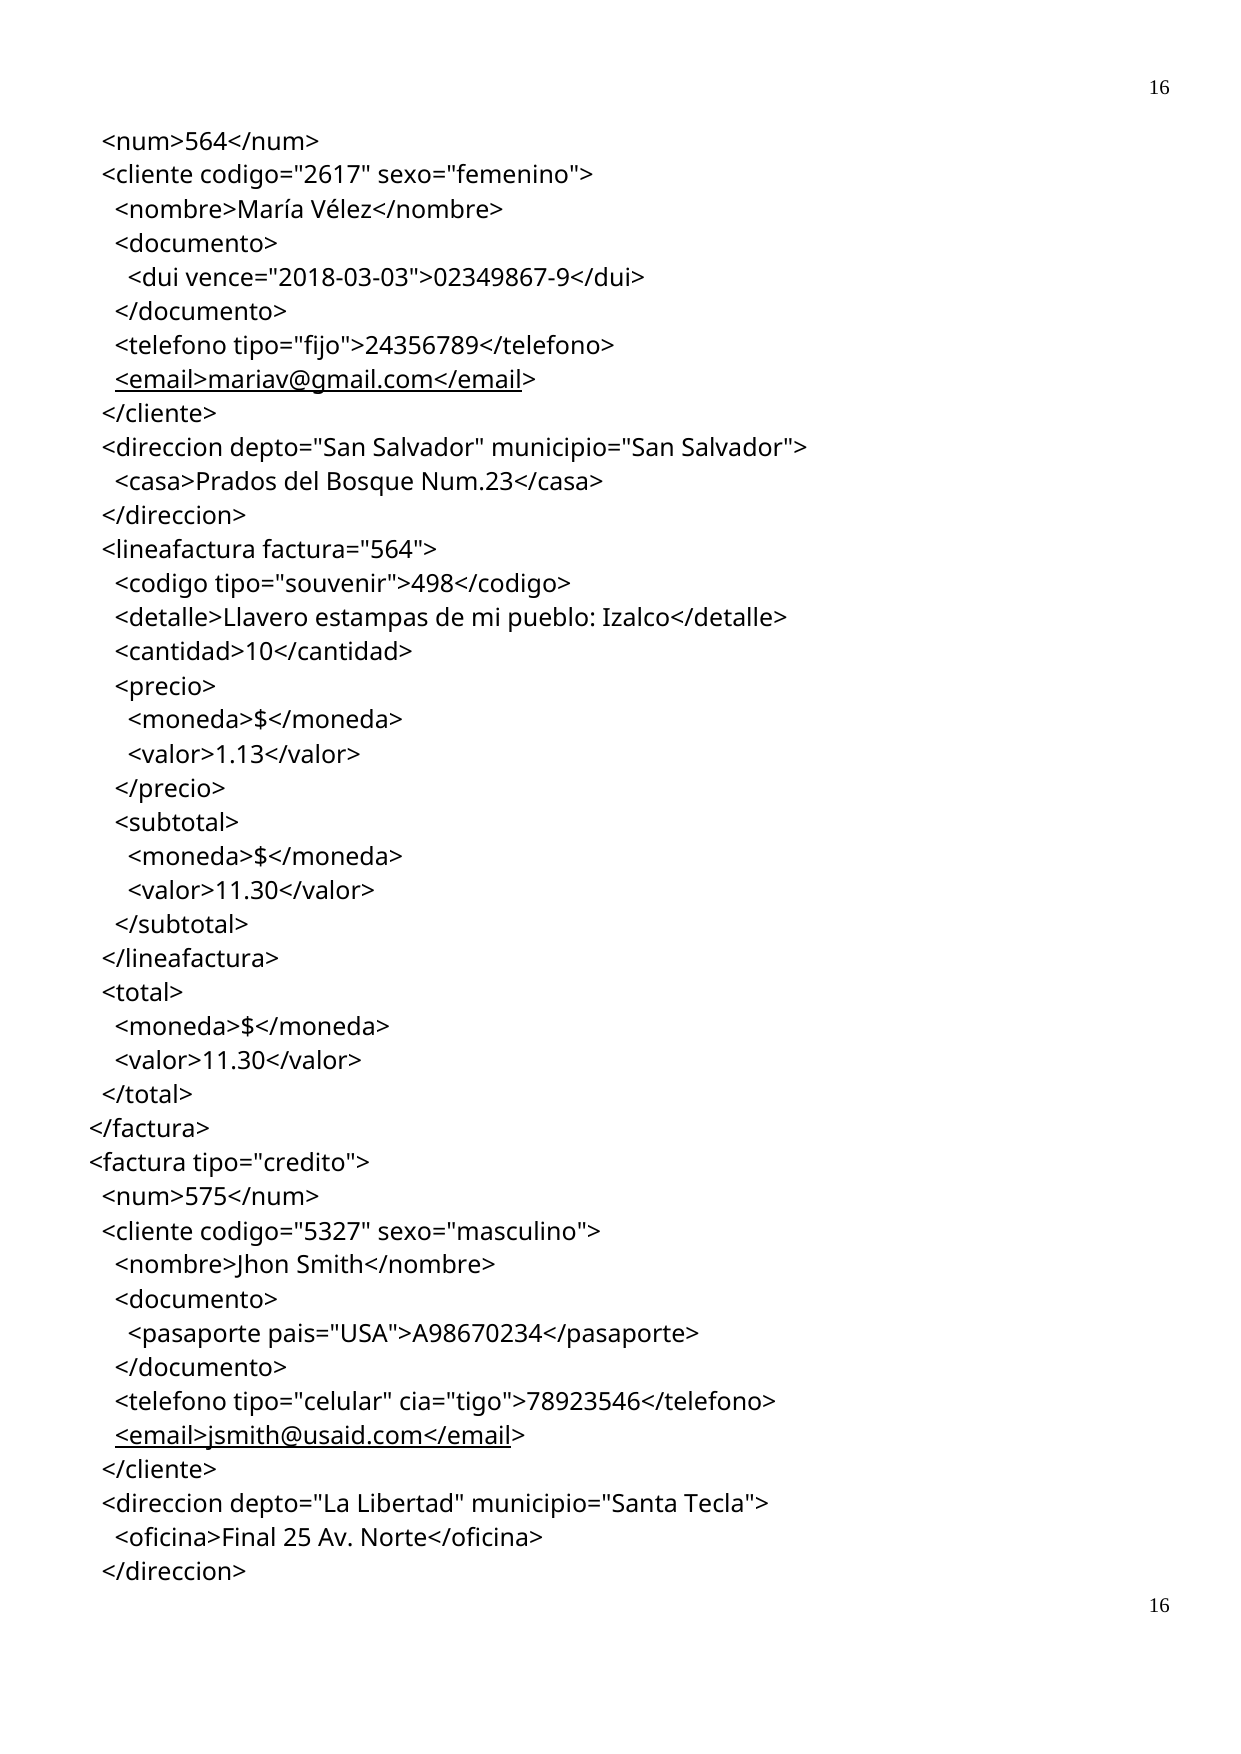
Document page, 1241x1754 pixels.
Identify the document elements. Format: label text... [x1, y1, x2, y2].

text <num>575</num> [88, 1179, 1169, 1213]
text <valor>11.30</valor> [88, 1043, 1169, 1077]
text </subtotal> [88, 907, 1169, 941]
text </total> [88, 1077, 1169, 1111]
text <cliente codigo="2617" sexo="femenino"> [88, 157, 1169, 191]
text <moneda>$</moneda> [88, 1009, 1169, 1043]
text </documento> [88, 1349, 1169, 1383]
text <subtotal> [88, 804, 1169, 838]
text <nombre>Jhon Smith</nombre> [88, 1247, 1169, 1281]
text </lineafactura> [88, 941, 1169, 975]
text </direccion> [88, 1554, 1169, 1588]
text <direccion depto="San Salvador" municipio="San Salvador"> [88, 430, 1169, 464]
text </factura> [88, 1111, 1169, 1145]
text <pasaporte pais="USA">A98670234</pasaporte> [88, 1315, 1169, 1349]
text <cliente codigo="5327" sexo="masculino"> [88, 1213, 1169, 1247]
text <casa>Prados del Bosque Num.23</casa> [88, 464, 1169, 498]
text <email>mariav@gmail.com</email> [88, 362, 1169, 396]
text <detalle>Llavero estampas de mi pueblo: Izalco</detalle> [88, 600, 1169, 634]
text </direccion> [88, 498, 1169, 532]
text <valor>1.13</valor> [88, 736, 1169, 770]
text </documento> [88, 293, 1169, 327]
text <cantidad>10</cantidad> [88, 634, 1169, 668]
text <factura tipo="credito"> [88, 1145, 1169, 1179]
text <telefono tipo="fijo">24356789</telefono> [88, 327, 1169, 362]
text <email>jsmith@usaid.com</email> [88, 1417, 1169, 1452]
text <documento> [88, 225, 1169, 259]
text <nombre>María Vélez</nombre> [88, 191, 1169, 225]
text <direccion depto="La Libertad" municipio="Santa Tecla"> [88, 1486, 1169, 1520]
text <lineafactura factura="564"> [88, 532, 1169, 566]
text <precio> [88, 668, 1169, 702]
text <total> [88, 975, 1169, 1009]
text <dui vence="2018-03-03">02349867-9</dui> [88, 259, 1169, 293]
text <documento> [88, 1281, 1169, 1315]
text </cliente> [88, 396, 1169, 430]
text </cliente> [88, 1452, 1169, 1486]
text <num>564</num> [88, 123, 1169, 157]
text <telefono tipo="celular" cia="tigo">78923546</telefono> [88, 1383, 1169, 1417]
text <codigo tipo="souvenir">498</codigo> [88, 566, 1169, 600]
text <valor>11.30</valor> [88, 872, 1169, 907]
text <moneda>$</moneda> [88, 838, 1169, 872]
text </precio> [88, 770, 1169, 804]
text <oficina>Final 25 Av. Norte</oficina> [88, 1520, 1169, 1554]
text <moneda>$</moneda> [88, 702, 1169, 736]
